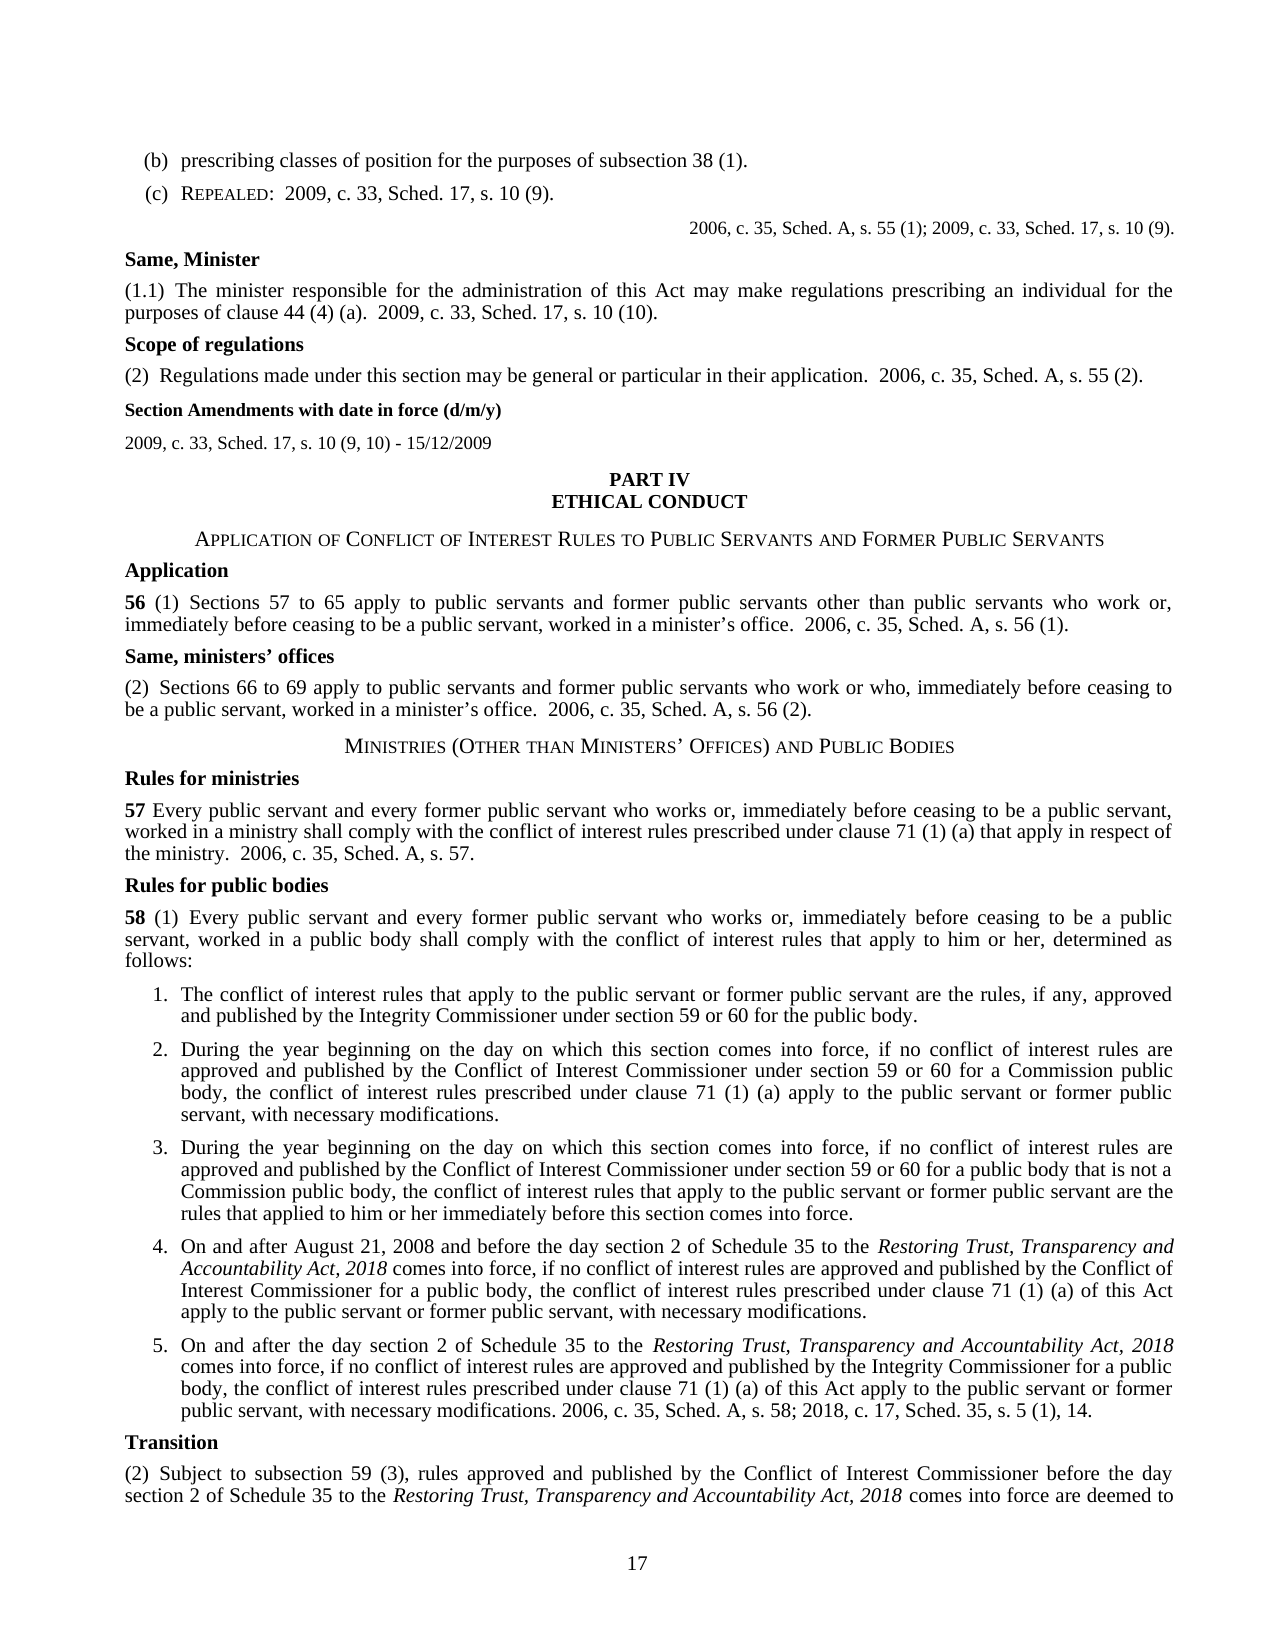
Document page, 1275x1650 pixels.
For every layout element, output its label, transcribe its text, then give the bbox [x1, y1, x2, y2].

text 2009, c. 33, Sched. 17, s. 10 (9, 10) - 15/12/2009 [124, 432, 1174, 454]
text 4. On and after August 21, 2008 and before the day section 2 of Schedule 35 to the Restoring Trust, Transparency and Accountability Act, 2018 comes into force, if no conflict of interest rules are approved and published by the Conflict of Interest Commissioner for a public body, the conflict of interest rules prescribed under clause 71 (1) (a) of this Act apply to the public servant or former public servant, with necessary modifications. [124, 1236, 1174, 1323]
subtitle Ministries (Other than Ministers’ Offices) and Public Bodies [124, 736, 1174, 758]
text 58 (1) Every public servant and every former public servant who works or, immediately before ceasing to be a public servant, worked in a public body shall comply with the conflict of interest rules that apply to him or her, determined as follows: [124, 907, 1174, 972]
text (c) Repealed: 2009, c. 33, Sched. 17, s. 10 (9). [124, 183, 1174, 205]
text (2) Regulations made under this section may be general or particular in their application. 2006, c. 35, Sched. A, s. 55 (2). [124, 365, 1174, 387]
text Section Amendments with date in force (d/m/y) [124, 399, 1174, 420]
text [124, 1463, 1174, 1507]
text Transition [124, 1434, 1174, 1453]
text 2. During the year beginning on the day on which this section comes into force, if no conflict of interest rules are approved and published by the Conflict of Interest Commissioner under section 59 or 60 for a Commission public body, the conflict of interest rules prescribed under clause 71 (1) (a) apply to the public servant or former public servant, with necessary modifications. [124, 1039, 1174, 1126]
text Same, Minister [124, 251, 1174, 270]
text part iv ethical conduct [124, 469, 1174, 513]
text (b) prescribing classes of position for the purposes of subsection 38 (1). [124, 150, 1174, 172]
text 57 Every public servant and every former public servant who works or, immediately before ceasing to be a public servant, worked in a ministry shall comply with the conflict of interest rules prescribed under clause 71 (1) (a) that apply in respect of the ministry. 2006, c. 35, Sched. A, s. 57. [124, 800, 1174, 865]
text Application [124, 563, 1174, 582]
text (1.1) The minister responsible for the administration of this Act may make regulations prescribing an individual for the purposes of clause 44 (4) (a). 2009, c. 33, Sched. 17, s. 10 (10). [124, 280, 1174, 324]
text Rules for ministries [124, 771, 1174, 789]
text Scope of regulations [124, 336, 1174, 355]
text Rules for public bodies [124, 878, 1174, 896]
text Same, ministers’ offices [124, 648, 1174, 667]
text 3. During the year beginning on the day on which this section comes into force, if no conflict of interest rules are approved and published by the Conflict of Interest Commissioner under section 59 or 60 for a public body that is not a Commission public body, the conflict of interest rules that apply to the public servant or former public servant are the rules that applied to him or her immediately before this section comes into force. [124, 1137, 1174, 1224]
text (2) Sections 66 to 69 apply to public servants and former public servants who work or who, immediately before ceasing to be a public servant, worked in a minister’s office. 2006, c. 35, Sched. A, s. 56 (2). [124, 677, 1174, 721]
text 2006, c. 35, Sched. A, s. 55 (1); 2009, c. 33, Sched. 17, s. 10 (9). [124, 217, 1174, 238]
subtitle Application of Conflict of Interest Rules to Public Servants and Former Public Servants [124, 528, 1174, 550]
text 5. On and after the day section 2 of Schedule 35 to the Restoring Trust, Transparency and Accountability Act, 2018 comes into force, if no conflict of interest rules are approved and published by the Integrity Commissioner for a public body, the conflict of interest rules prescribed under clause 71 (1) (a) of this Act apply to the public servant or former public servant, with necessary modifications. 2006, c. 35, Sched. A, s. 58; 2018, c. 17, Sched. 35, s. 5 (1), 14. [124, 1335, 1174, 1422]
text 1. The conflict of interest rules that apply to the public servant or former public servant are the rules, if any, approved and published by the Integrity Commissioner under section 59 or 60 for the public body. [124, 984, 1174, 1027]
text 56 (1) Sections 57 to 65 apply to public servants and former public servants other than public servants who work or, immediately before ceasing to be a public servant, worked in a minister’s office. 2006, c. 35, Sched. A, s. 56 (1). [124, 592, 1174, 636]
